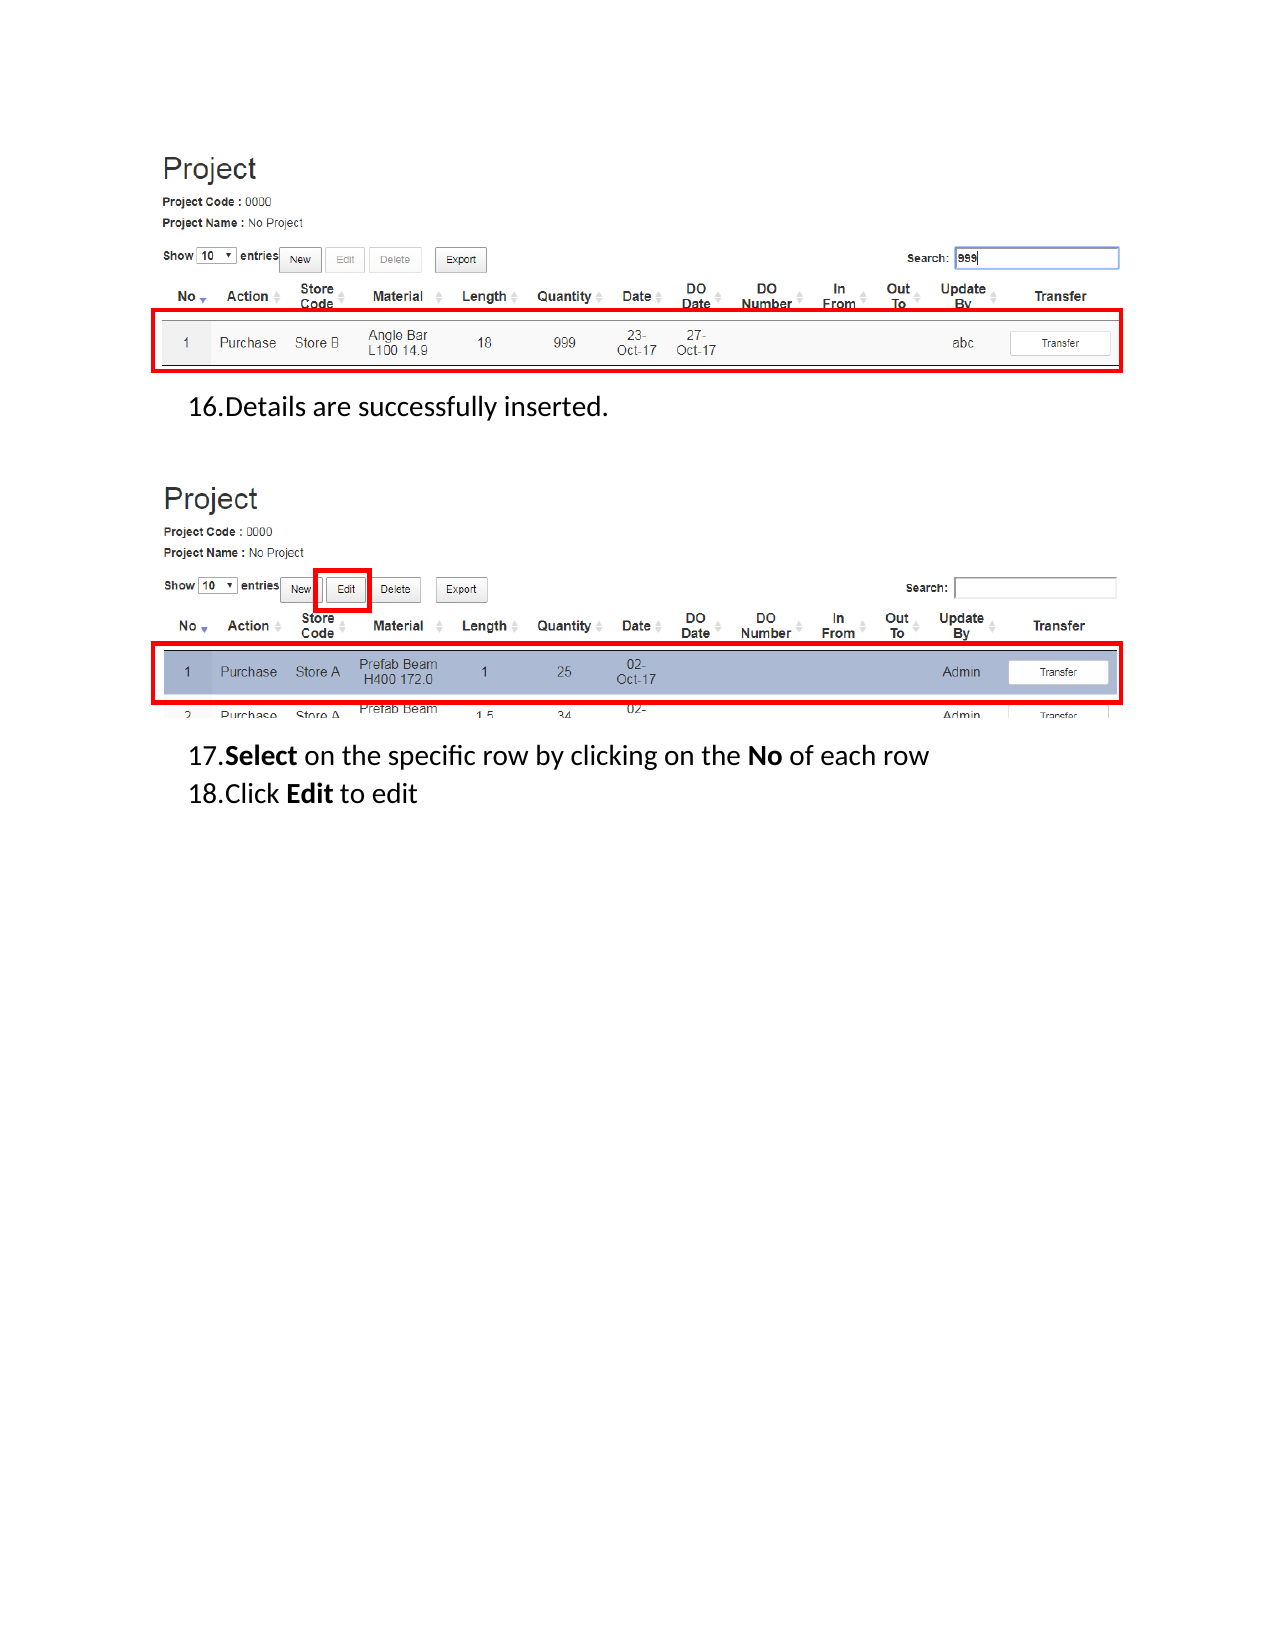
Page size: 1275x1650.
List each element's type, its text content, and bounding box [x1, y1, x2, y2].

list Click Edit to edit [187, 775, 1125, 811]
picture [155, 312, 1119, 369]
list Select on the specific row by clicking on the No of each row [187, 737, 1125, 772]
picture [150, 481, 1125, 718]
list Details are successfully inserted. [187, 388, 1125, 423]
picture [150, 150, 1125, 369]
